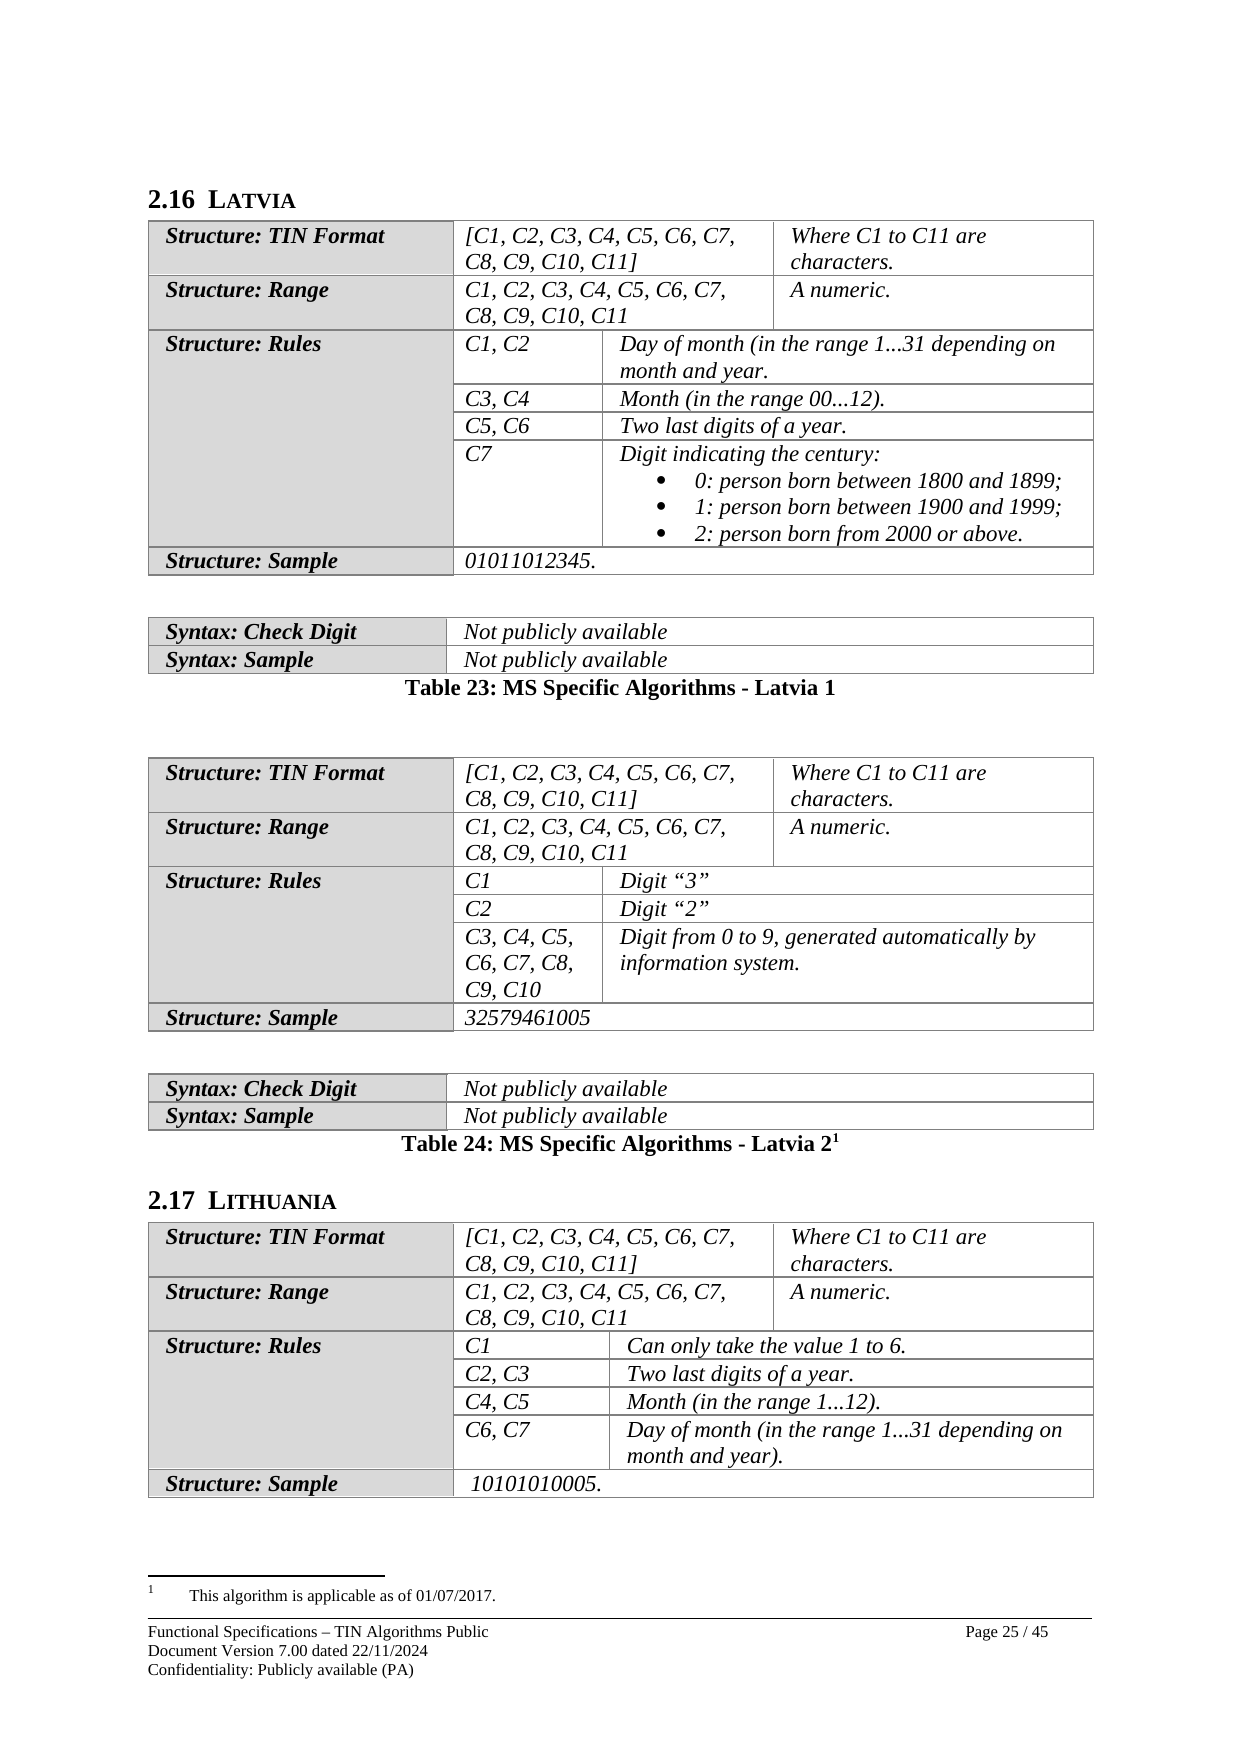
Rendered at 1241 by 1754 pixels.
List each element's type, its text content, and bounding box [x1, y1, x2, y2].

table_cell Digit “3” [603, 867, 1093, 894]
table_cell 01011012345. [454, 548, 1093, 574]
table_cell Structure: Sample [149, 1470, 453, 1496]
table_header Where C1 to C11 are characters. [774, 758, 1093, 811]
table_cell Structure: Sample [149, 548, 453, 574]
table_header Syntax: Check Digit [149, 618, 446, 645]
table_cell C7 [454, 441, 602, 546]
table_header [C1, C2, C3, C4, C5, C6, C7, C8, C9, C10, C11] [454, 758, 773, 811]
table_cell Structure: Rules [149, 1332, 453, 1468]
table_cell Day of month (in the range 1...31 depending on month and year. [603, 331, 1093, 383]
table_cell Structure: Rules [149, 331, 453, 546]
table_cell Month (in the range 00...12). [603, 385, 1093, 411]
table_cell C1, C2, C3, C4, C5, C6, C7, C8, C9, C10, C11 [454, 276, 773, 329]
table_cell Day of month (in the range 1...31 depending on month and year). [610, 1416, 1093, 1468]
table_cell Structure: Rules [149, 867, 453, 1002]
subtitle Lithuania [148, 1184, 1092, 1216]
table_header Structure: TIN Format [149, 1223, 453, 1276]
table_cell C5, C6 [454, 413, 602, 439]
table_cell C3, C4, C5, C6, C7, C8, C9, C10 [454, 923, 602, 1002]
table_cell 32579461005 [454, 1004, 1093, 1030]
table_cell A numeric. [774, 276, 1093, 329]
text Table 24: MS Specific Algorithms - Latvia 2 [148, 1131, 1092, 1157]
table_cell Syntax: Sample [149, 1103, 446, 1129]
table_cell C4, C5 [454, 1388, 609, 1414]
table_cell Two last digits of a year. [603, 413, 1093, 439]
table_header Where C1 to C11 are characters. [774, 221, 1093, 274]
table_header Where C1 to C11 are characters. [774, 1223, 1093, 1276]
table_cell Digit from 0 to 9, generated automatically by information system. [603, 923, 1093, 1002]
table_cell C1 [454, 867, 602, 894]
table_cell C1, C2, C3, C4, C5, C6, C7, C8, C9, C10, C11 [454, 1278, 773, 1330]
table_header Structure: TIN Format [149, 222, 453, 274]
text Table 23: MS Specific Algorithms - Latvia 1 [148, 674, 1092, 701]
table_cell C1, C2, C3, C4, C5, C6, C7, C8, C9, C10, C11 [454, 813, 773, 866]
table_cell C6, C7 [454, 1416, 609, 1468]
table_cell A numeric. [774, 813, 1093, 866]
table_cell Two last digits of a year. [610, 1360, 1093, 1386]
table_cell Digit indicating the century: 0: person born between 1800 and 1899; 1: person born between 1900 and 1999; 2: person born from 2000 or above. [603, 441, 1093, 546]
table_cell C1, C2 [454, 331, 602, 383]
table_cell Not publicly available [447, 646, 1093, 673]
table_cell C1 [454, 1332, 609, 1358]
table_cell Digit “2” [603, 895, 1093, 922]
table_cell C2, C3 [454, 1360, 609, 1386]
table_cell Not publicly available [447, 1103, 1093, 1129]
table_header [C1, C2, C3, C4, C5, C6, C7, C8, C9, C10, C11] [454, 1223, 773, 1276]
table_cell Structure: Sample [149, 1004, 453, 1030]
table_cell Structure: Range [149, 1278, 453, 1330]
table_cell C2 [454, 895, 602, 922]
table_header [C1, C2, C3, C4, C5, C6, C7, C8, C9, C10, C11] [454, 221, 773, 274]
table_header Not publicly available [447, 618, 1093, 645]
table_cell Syntax: Sample [149, 646, 446, 673]
table_header Not publicly available [447, 1074, 1093, 1101]
table_cell Structure: Range [149, 813, 453, 866]
table_cell Month (in the range 1...12). [610, 1388, 1093, 1414]
table_cell C3, C4 [454, 385, 602, 411]
table_header Syntax: Check Digit [149, 1075, 446, 1101]
table_cell 10101010005. [454, 1470, 1093, 1496]
table_cell A numeric. [774, 1278, 1093, 1330]
table_header Structure: TIN Format [149, 759, 453, 811]
table_cell Can only take the value 1 to 6. [610, 1332, 1093, 1358]
table_cell Structure: Range [149, 276, 453, 329]
